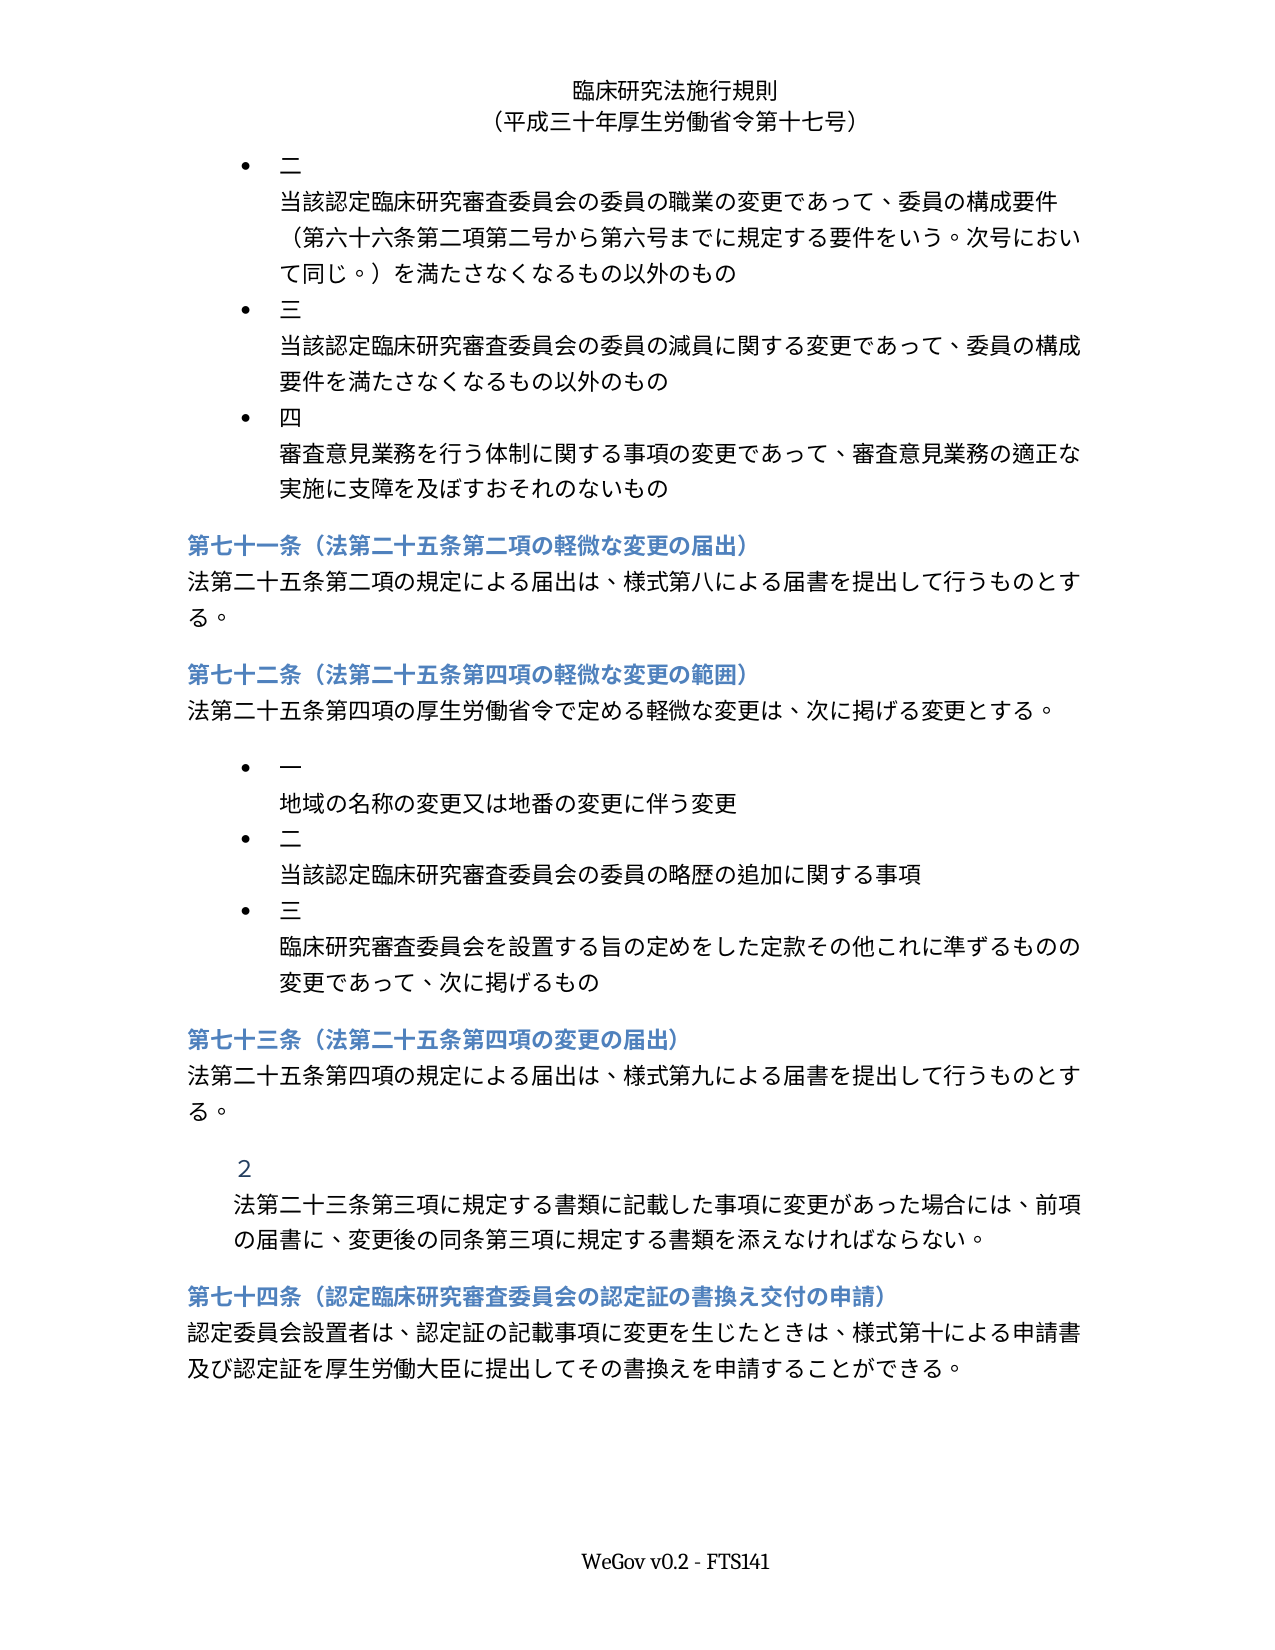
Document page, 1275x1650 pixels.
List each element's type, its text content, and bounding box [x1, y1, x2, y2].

text 法第二十五条第二項の規定による届出は、様式第八による届書を提出して行うものとする。 [187, 566, 1087, 633]
text 法第二十三条第三項に規定する書類に記載した事項に変更があった場合には、前項の届書に、変更後の同条第三項に規定する書類を添えなければならない。 [233, 1188, 1087, 1256]
subtitle 第七十一条（法第二十五条第二項の軽微な変更の届出） [187, 530, 1087, 561]
subtitle ２ [233, 1153, 1087, 1184]
text 法第二十五条第四項の規定による届出は、様式第九による届書を提出して行うものとする。 [187, 1060, 1087, 1127]
text 認定委員会設置者は、認定証の記載事項に変更を生じたときは、様式第十による申請書及び認定証を厚生労働大臣に提出してその書換えを申請することができる。 [187, 1317, 1087, 1384]
list 三 当該認定臨床研究審査委員会の委員の減員に関する変更であって、委員の構成要件を満たさなくなるもの以外のもの [242, 294, 1087, 397]
list 二 当該認定臨床研究審査委員会の委員の職業の変更であって、委員の構成要件（第六十六条第二項第二号から第六号までに規定する要件をいう。次号において同じ。）を満たさなくなるもの以外のもの [242, 150, 1087, 289]
list 三 臨床研究審査委員会を設置する旨の定めをした定款その他これに準ずるものの変更であって、次に掲げるもの [242, 895, 1087, 998]
subtitle 第七十二条（法第二十五条第四項の軽微な変更の範囲） [187, 659, 1087, 690]
subtitle 第七十三条（法第二十五条第四項の変更の届出） [187, 1024, 1087, 1055]
list 四 審査意見業務を行う体制に関する事項の変更であって、審査意見業務の適正な実施に支障を及ぼすおそれのないもの [242, 402, 1087, 505]
list 二 当該認定臨床研究審査委員会の委員の略歴の追加に関する事項 [242, 823, 1087, 891]
text 法第二十五条第四項の厚生労働省令で定める軽微な変更は、次に掲げる変更とする。 [187, 695, 1087, 726]
list 一 地域の名称の変更又は地番の変更に伴う変更 [242, 752, 1087, 819]
subtitle 第七十四条（認定臨床研究審査委員会の認定証の書換え交付の申請） [187, 1281, 1087, 1312]
